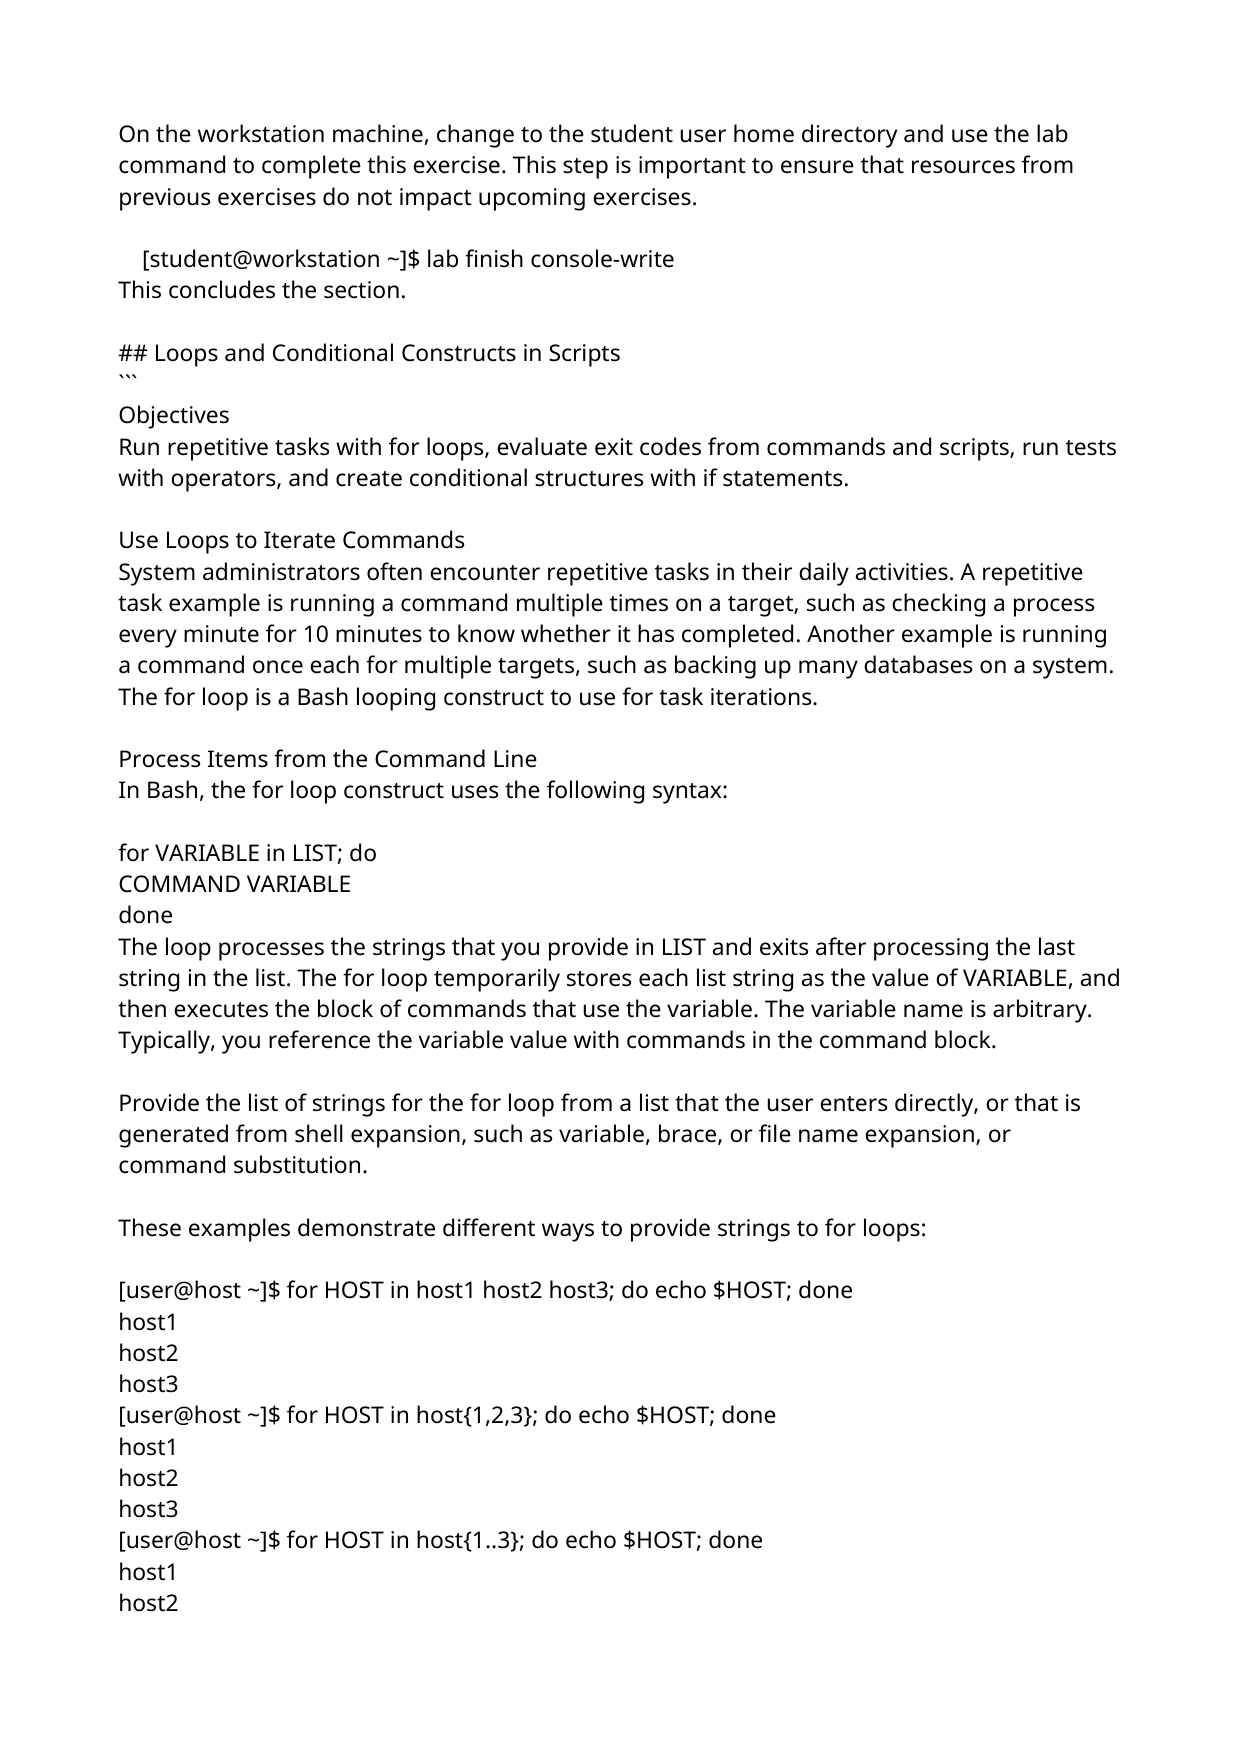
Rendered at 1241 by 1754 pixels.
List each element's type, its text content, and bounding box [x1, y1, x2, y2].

text On the workstation machine, change to the student user home directory and use the lab command to complete this exercise. This step is important to ensure that resources from previous exercises do not impact upcoming exercises. [118, 118, 1122, 212]
text host2 [118, 1462, 1122, 1493]
text COMMAND VARIABLE [118, 868, 1122, 899]
text host2 [118, 1337, 1122, 1368]
text These examples demonstrate different ways to provide strings to for loops: [118, 1212, 1122, 1243]
text host1 [118, 1306, 1122, 1337]
text [user@host ~]$ for HOST in host{1..3}; do echo $HOST; done [118, 1524, 1122, 1556]
text Process Items from the Command Line [118, 743, 1122, 774]
text This concludes the section. [118, 274, 1122, 306]
text [user@host ~]$ for HOST in host1 host2 host3; do echo $HOST; done [118, 1274, 1122, 1306]
text Run repetitive tasks with for loops, evaluate exit codes from commands and scripts, run tests with operators, and create conditional structures with if statements. [118, 431, 1122, 493]
text host2 [118, 1587, 1122, 1618]
text host1 [118, 1431, 1122, 1462]
text for VARIABLE in LIST; do [118, 837, 1122, 868]
text ``` [118, 368, 1122, 399]
text The loop processes the strings that you provide in LIST and exits after processing the last string in the list. The for loop temporarily stores each list string as the value of VARIABLE, and then executes the block of commands that use the variable. The variable name is arbitrary. Typically, you reference the variable value with commands in the command block. [118, 931, 1122, 1056]
text In Bash, the for loop construct uses the following syntax: [118, 774, 1122, 806]
text done [118, 899, 1122, 931]
text Provide the list of strings for the for loop from a list that the user enters directly, or that is generated from shell expansion, such as variable, brace, or file name expansion, or command substitution. [118, 1087, 1122, 1181]
text [user@host ~]$ for HOST in host{1,2,3}; do echo $HOST; done [118, 1399, 1122, 1431]
text [student@workstation ~]$ lab finish console-write [118, 243, 1122, 274]
text host3 [118, 1368, 1122, 1399]
text host1 [118, 1556, 1122, 1587]
text Use Loops to Iterate Commands [118, 524, 1122, 556]
text ## Loops and Conditional Constructs in Scripts [118, 337, 1122, 368]
text System administrators often encounter repetitive tasks in their daily activities. A repetitive task example is running a command multiple times on a target, such as checking a process every minute for 10 minutes to know whether it has completed. Another example is running a command once each for multiple targets, such as backing up many databases on a system. The for loop is a Bash looping construct to use for task iterations. [118, 556, 1122, 712]
text host3 [118, 1493, 1122, 1524]
text Objectives [118, 399, 1122, 431]
